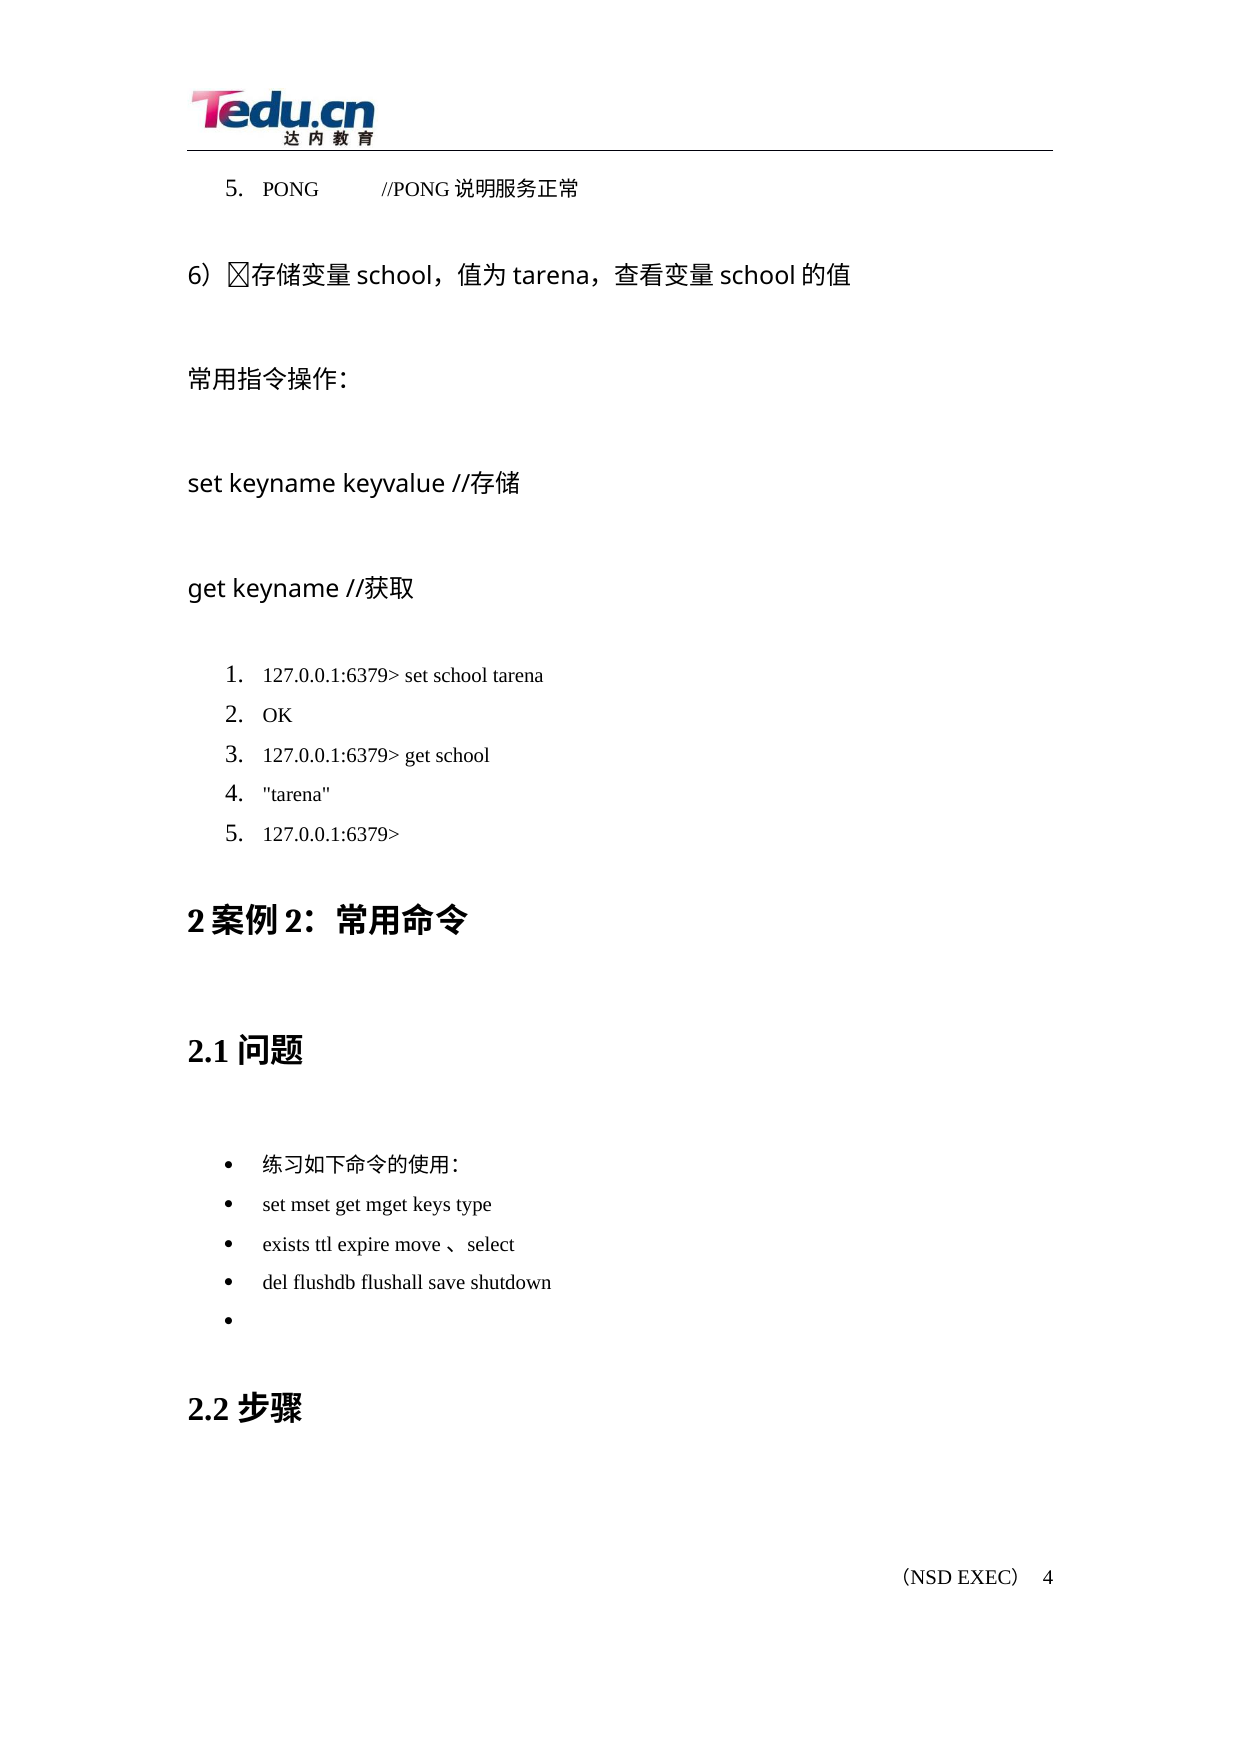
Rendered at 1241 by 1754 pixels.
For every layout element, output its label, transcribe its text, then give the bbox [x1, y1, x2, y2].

text 6）存储变量school，值为tarena，查看变量school的值 [187, 239, 1053, 307]
list "tarena" [225, 776, 1053, 810]
list 练习如下命令的使用： [225, 1147, 1053, 1181]
text set keyname keyvalue //存储 [187, 448, 1053, 516]
list OK [225, 696, 1053, 730]
subtitle 2 案例2：常用命令 [187, 884, 1053, 952]
picture [187, 88, 379, 148]
list del flushdb flushall save shutdown [225, 1265, 1053, 1299]
subtitle 2.1 问题 [187, 1014, 1053, 1082]
text get keyname //获取 [187, 552, 1053, 620]
list PONG //PONG说明服务正常 [225, 170, 1053, 204]
list 127.0.0.1:6379> get school [225, 736, 1053, 770]
list 127.0.0.1:6379> [225, 815, 1053, 849]
subtitle 2.2 步骤 [187, 1372, 1053, 1440]
text 常用指令操作： [187, 344, 1053, 412]
list exists ttl expire move 、select [225, 1225, 1053, 1259]
list 127.0.0.1:6379> set school tarena [225, 657, 1053, 691]
list set mset get mget keys type [225, 1187, 1053, 1221]
